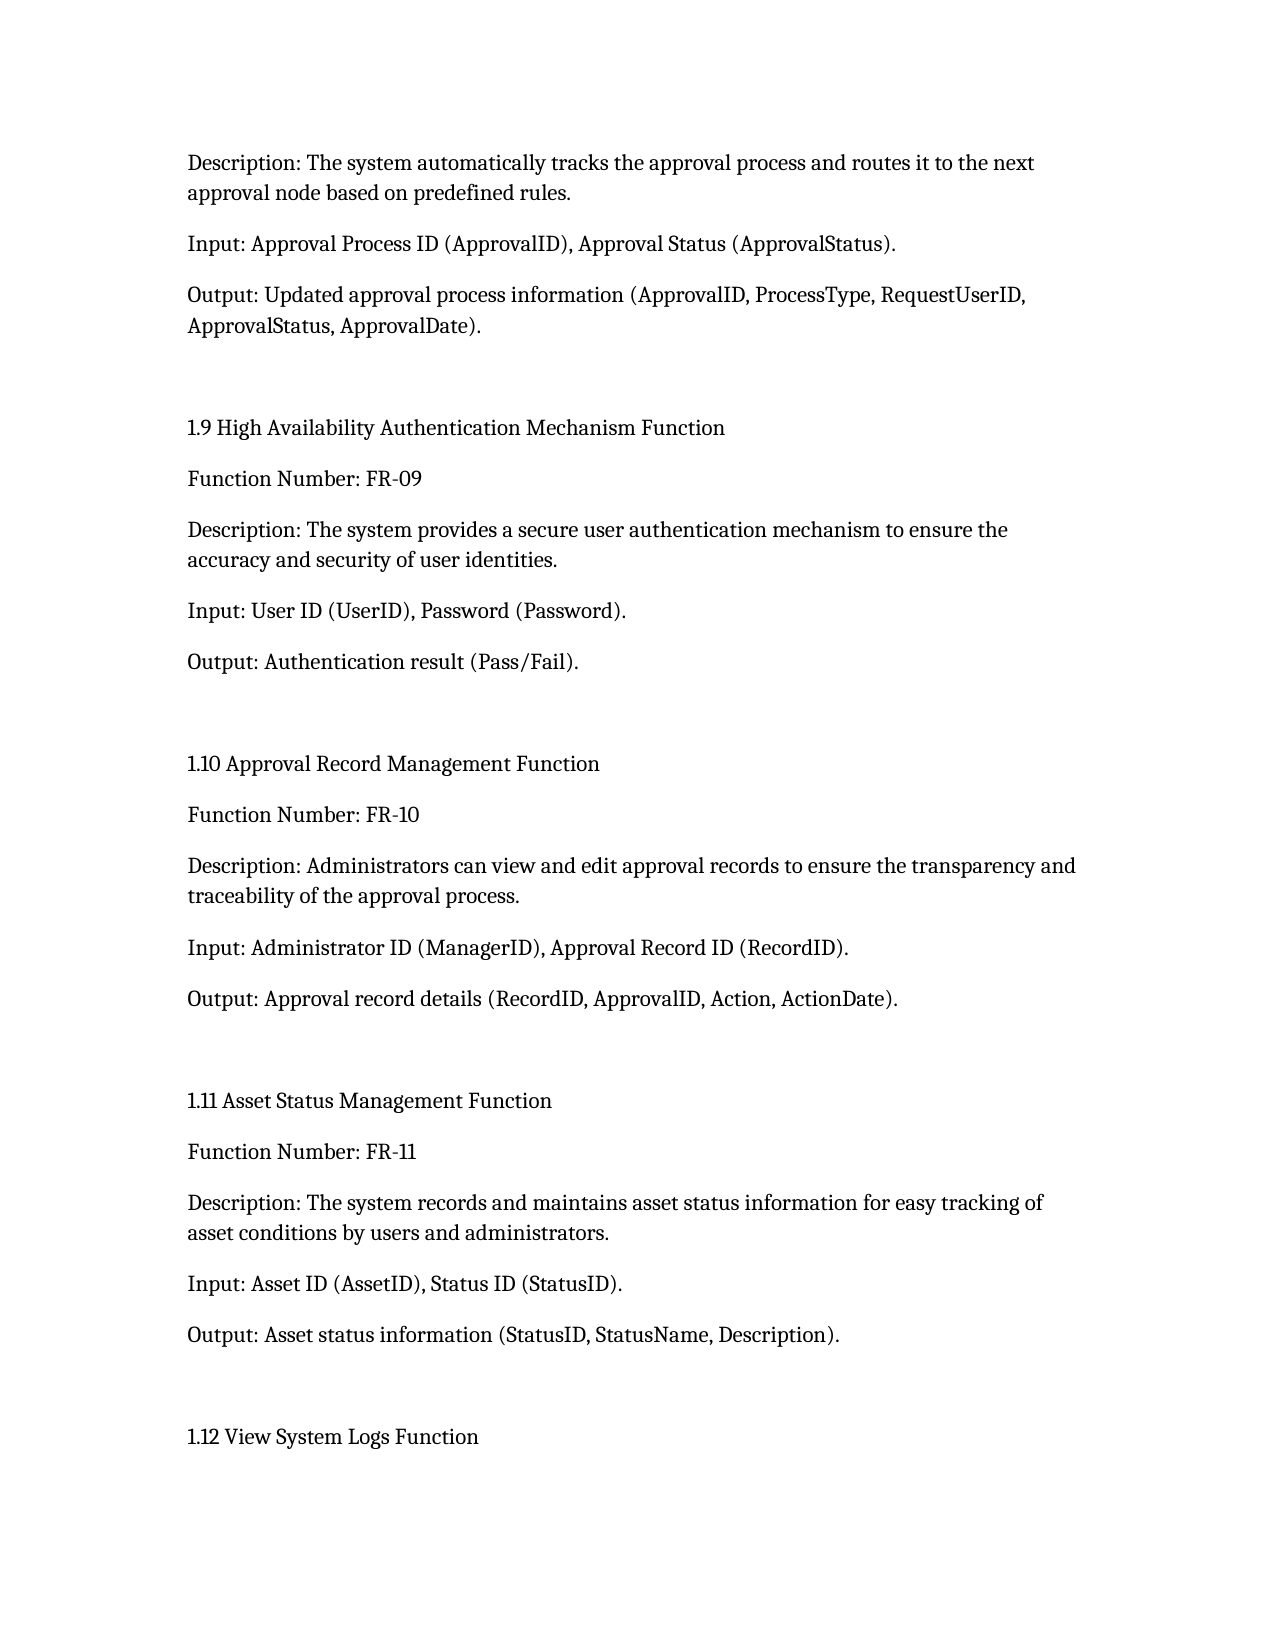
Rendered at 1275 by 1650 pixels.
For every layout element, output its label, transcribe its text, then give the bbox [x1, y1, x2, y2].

text Description: The system provides a secure user authentication mechanism to ensure the accuracy and security of user identities. [187, 517, 1087, 573]
text Input: Approval Process ID (ApprovalID), Approval Status (ApprovalStatus). [187, 231, 1087, 258]
text Input: Administrator ID (ManagerID), Approval Record ID (RecordID). [187, 934, 1087, 961]
text Function Number: FR-11 [187, 1138, 1087, 1165]
text 1.12 View System Logs Function [187, 1424, 1087, 1450]
text Description: The system records and maintains asset status information for easy tracking of asset conditions by users and administrators. [187, 1189, 1087, 1246]
text 1.9 High Availability Authentication Mechanism Function [187, 414, 1087, 441]
text Function Number: FR-09 [187, 466, 1087, 492]
text Output: Updated approval process information (ApprovalID, ProcessType, RequestUserID, ApprovalStatus, ApprovalDate). [187, 282, 1087, 339]
text 1.10 Approval Record Management Function [187, 751, 1087, 777]
text 1.11 Asset Status Management Function [187, 1087, 1087, 1114]
text Output: Approval record details (RecordID, ApprovalID, Action, ActionDate). [187, 985, 1087, 1012]
text Description: The system automatically tracks the approval process and routes it to the next approval node based on predefined rules. [187, 150, 1087, 207]
text Input: Asset ID (AssetID), Status ID (StatusID). [187, 1271, 1087, 1297]
text Description: Administrators can view and edit approval records to ensure the transparency and traceability of the approval process. [187, 853, 1087, 910]
text Output: Authentication result (Pass/Fail). [187, 649, 1087, 675]
text Input: User ID (UserID), Password (Password). [187, 598, 1087, 624]
text Function Number: FR-10 [187, 802, 1087, 828]
text Output: Asset status information (StatusID, StatusName, Description). [187, 1322, 1087, 1348]
